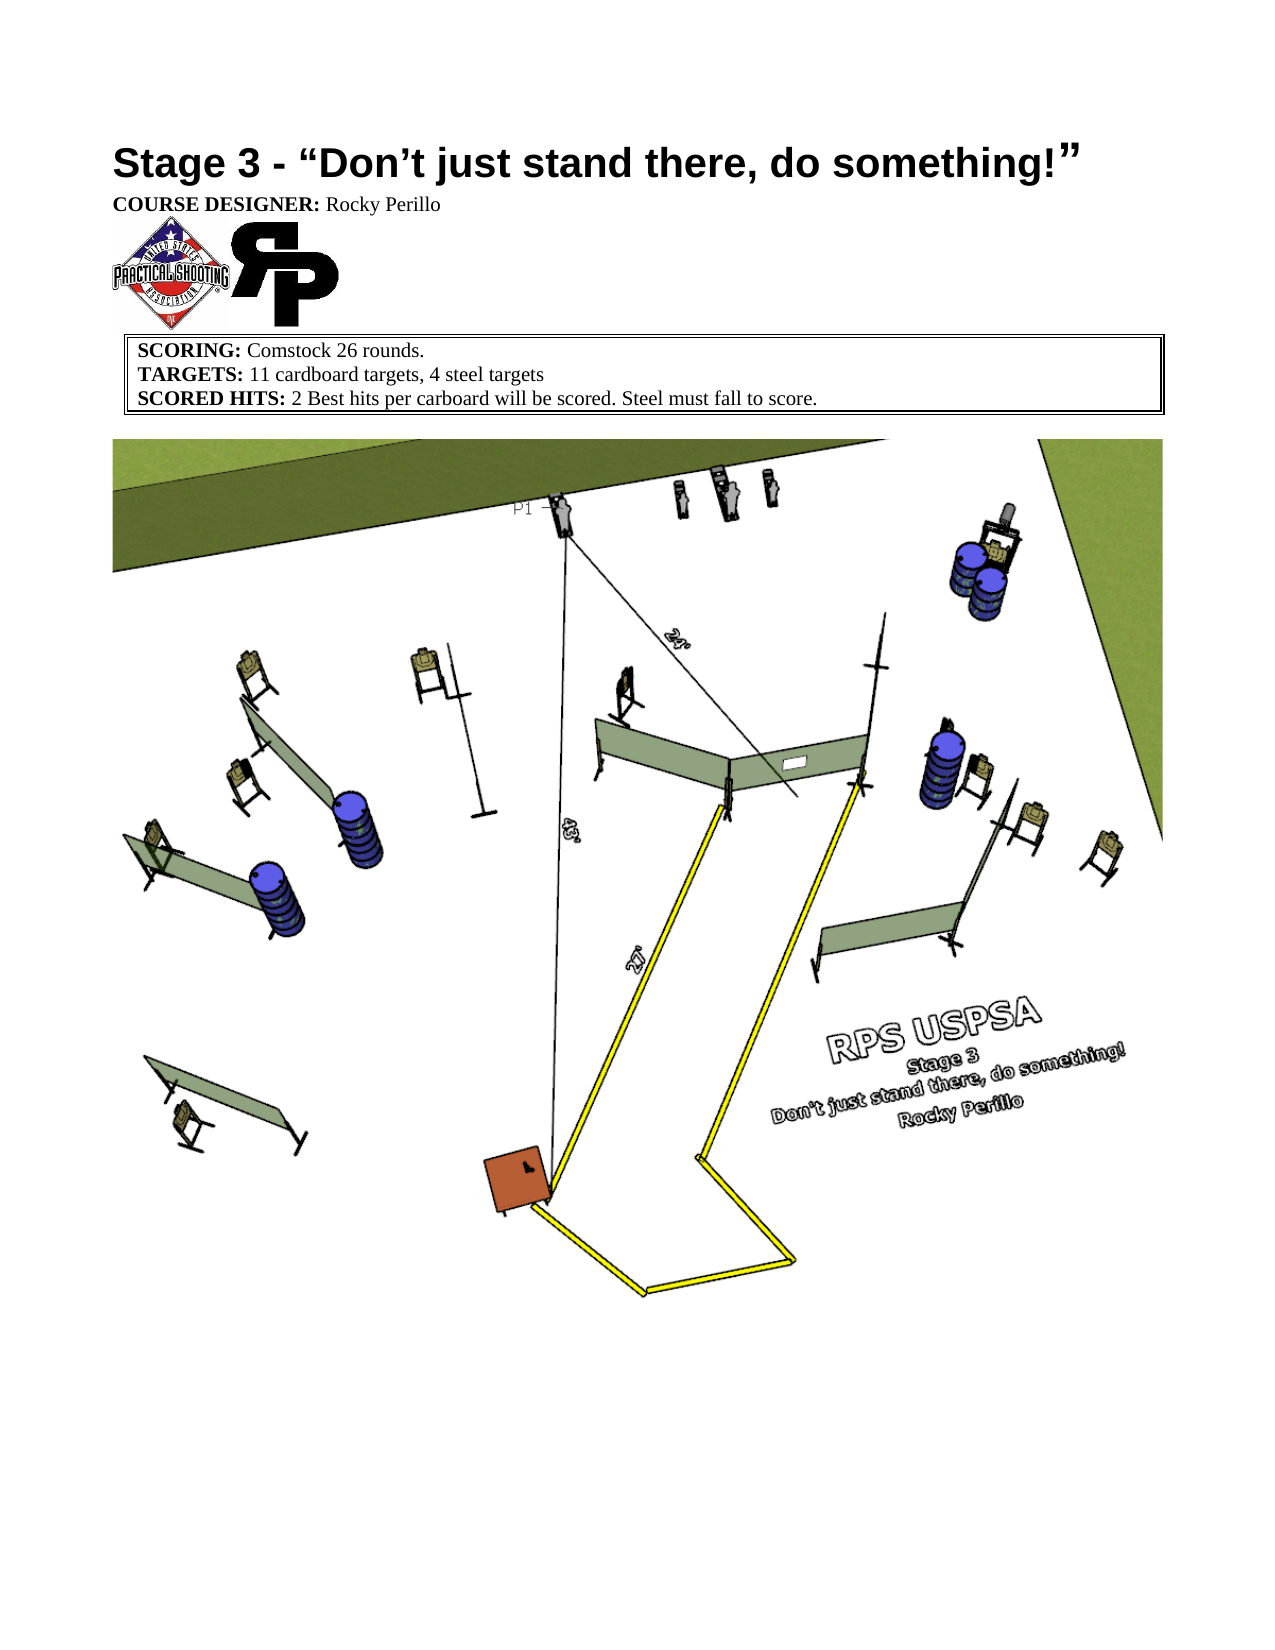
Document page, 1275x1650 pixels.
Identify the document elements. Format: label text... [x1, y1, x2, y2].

picture [112, 216, 339, 330]
text Stage 3 - “Don’t just stand there, do something!” [112, 130, 1162, 188]
table_header SCORING: Comstock 26 rounds. TARGETS: 11 cardboard targets, 4 steel targets SCORED HITS: 2 Best hits per carboard will be scored. Steel must fall to score. [128, 338, 1160, 410]
text COURSE DESIGNER: Rocky Perillo [112, 192, 1162, 329]
picture [112, 439, 1163, 1344]
